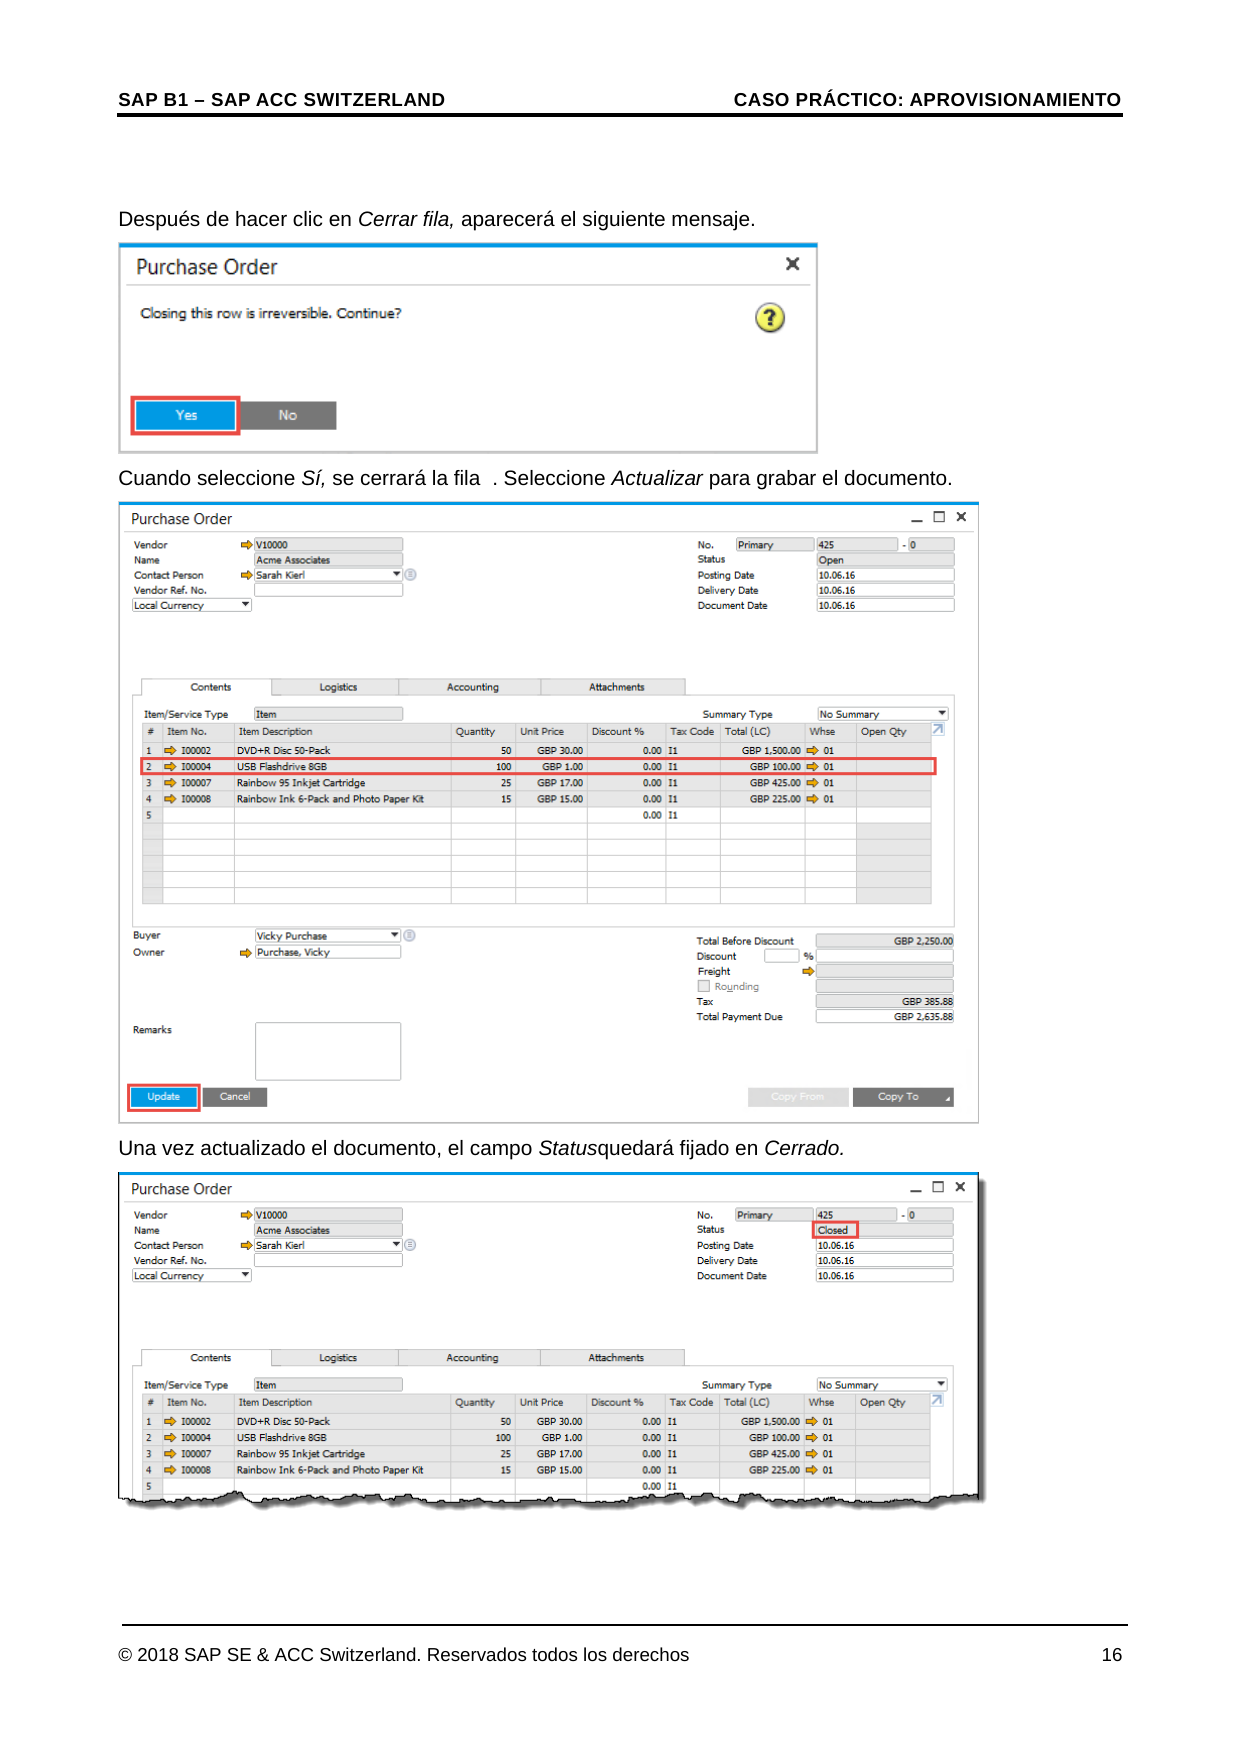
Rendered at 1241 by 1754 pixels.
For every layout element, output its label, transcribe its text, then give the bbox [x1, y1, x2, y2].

text Cuando seleccione Sí, se cerrará la fila . Seleccione Actualizar para grabar el documento. [118, 466, 1122, 490]
picture [118, 242, 819, 454]
picture [118, 506, 979, 1124]
text Después de hacer clic en Cerrar fila, aparecerá el siguiente mensaje. [118, 207, 1122, 231]
picture [118, 1172, 994, 1518]
text Una vez actualizado el documento, el campo Statusquedará fijado en Cerrado. [118, 1136, 1122, 1160]
